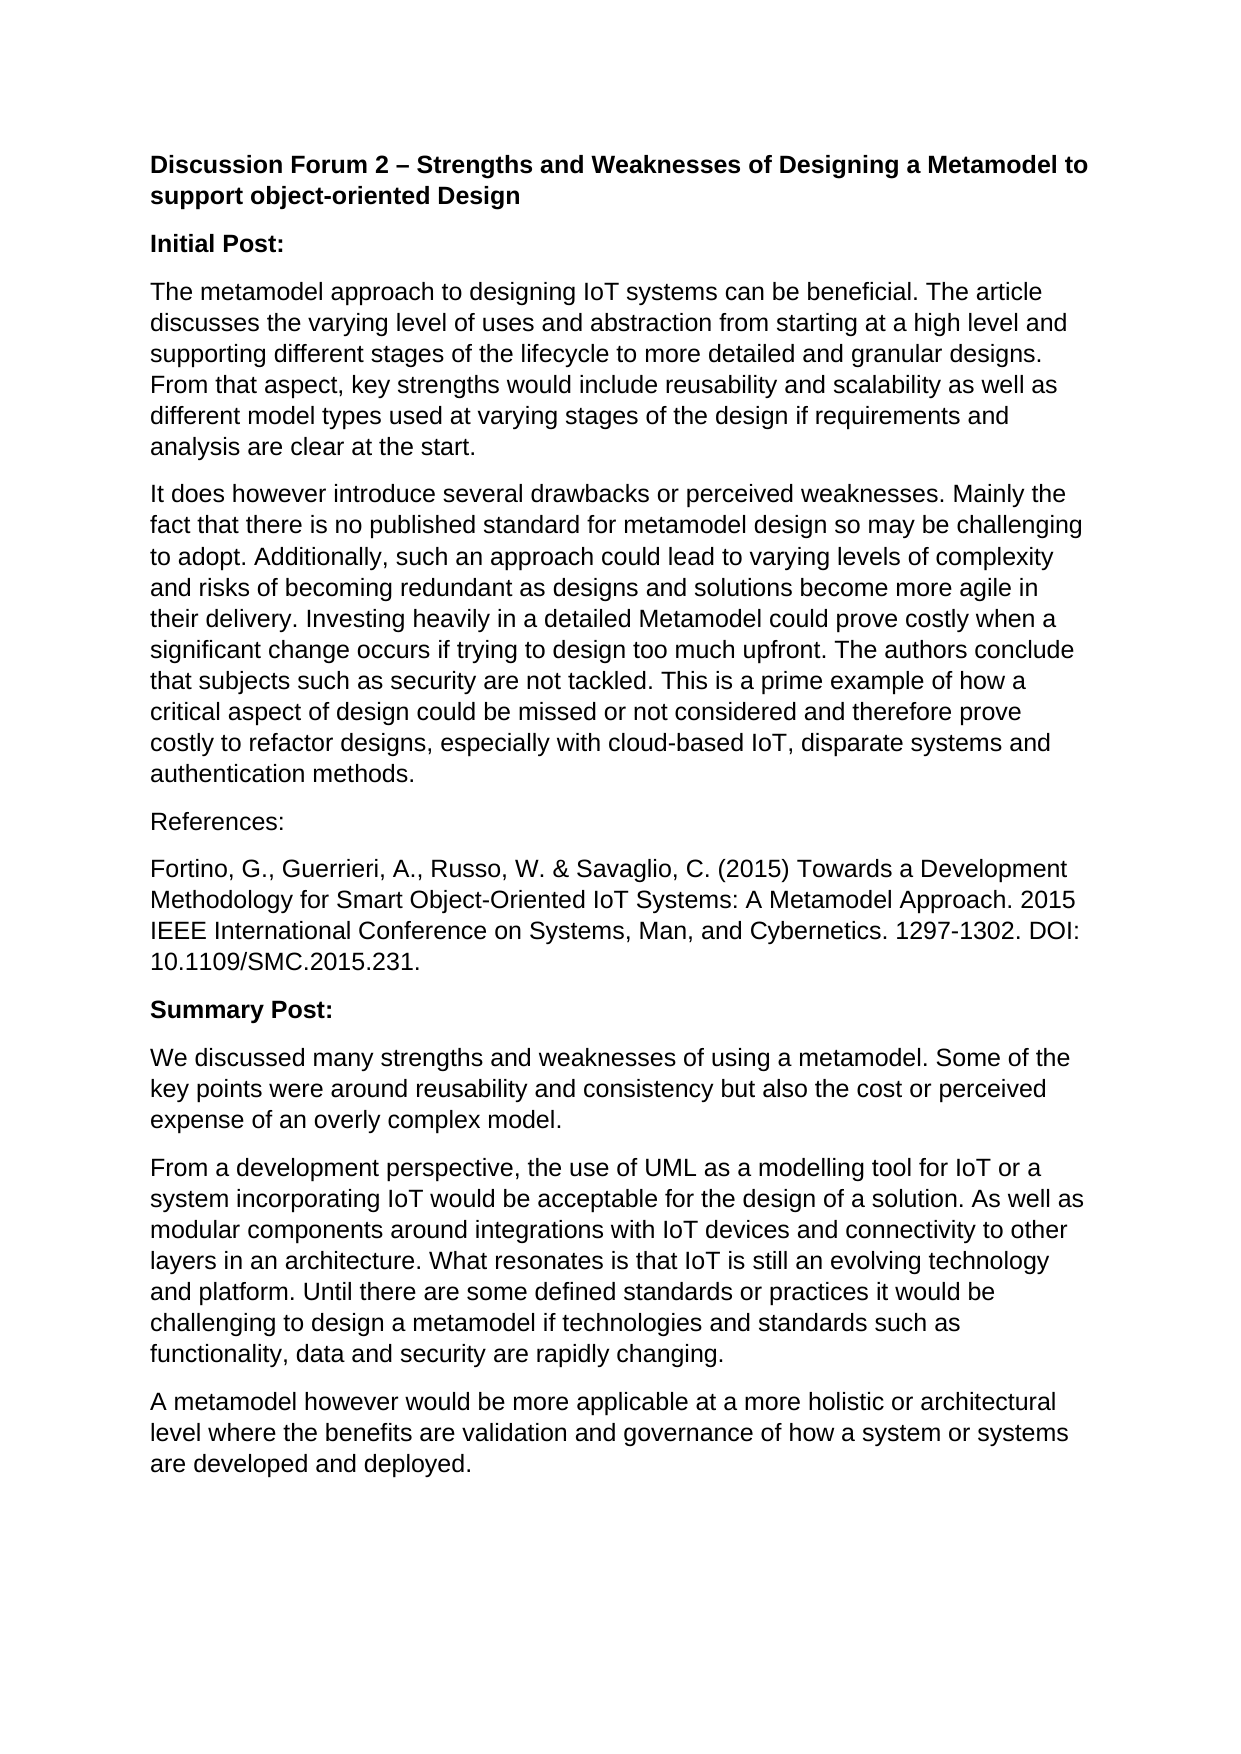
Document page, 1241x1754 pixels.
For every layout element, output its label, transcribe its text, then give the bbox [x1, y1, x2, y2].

text References: [150, 806, 1090, 835]
text Fortino, G., Guerrieri, A., Russo, W. & Savaglio, C. (2015) Towards a Development Methodology for Smart Object-Oriented IoT Systems: A Metamodel Approach. 2015 IEEE International Conference on Systems, Man, and Cybernetics. 1297-1302. DOI: 10.1109/SMC.2015.231. [150, 854, 1090, 976]
text Discussion Forum 2 – Strengths and Weaknesses of Designing a Metamodel to support object-oriented Design [150, 150, 1090, 210]
text It does however introduce several drawbacks or perceived weaknesses. Mainly the fact that there is no published standard for metamodel design so may be challenging to adopt. Additionally, such an approach could lead to varying levels of complexity and risks of becoming redundant as designs and solutions become more agile in their delivery. Investing heavily in a detailed Metamodel could prove costly when a significant change occurs if trying to design too much upfront. The authors conclude that subjects such as security are not tackled. This is a prime example of how a critical aspect of design could be missed or not considered and therefore prove costly to refactor designs, especially with cloud-based IoT, disparate systems and authentication methods. [150, 479, 1090, 787]
text The metamodel approach to designing IoT systems can be beneficial. The article discusses the varying level of uses and abstraction from starting at a high level and supporting different stages of the lifecycle to more detailed and granular designs. From that aspect, key strengths would include reusability and scalability as well as different model types used at varying stages of the design if requirements and analysis are clear at the start. [150, 276, 1090, 460]
text Summary Post: [150, 995, 1090, 1024]
text Initial Post: [150, 229, 1090, 257]
text A metamodel however would be more applicable at a more holistic or architectural level where the benefits are validation and governance of how a system or systems are developed and deployed. [150, 1386, 1090, 1477]
text From a development perspective, the use of UML as a modelling tool for IoT or a system incorporating IoT would be acceptable for the design of a solution. As well as modular components around integrations with IoT devices and connectivity to other layers in an architecture. What resonates is that IoT is still an evolving technology and platform. Until there are some defined standards or practices it would be challenging to design a metamodel if technologies and standards such as functionality, data and security are rapidly changing. [150, 1152, 1090, 1367]
text We discussed many strengths and weaknesses of using a metamodel. Some of the key points were around reusability and consistency but also the cost or perceived expense of an overly complex model. [150, 1043, 1090, 1133]
